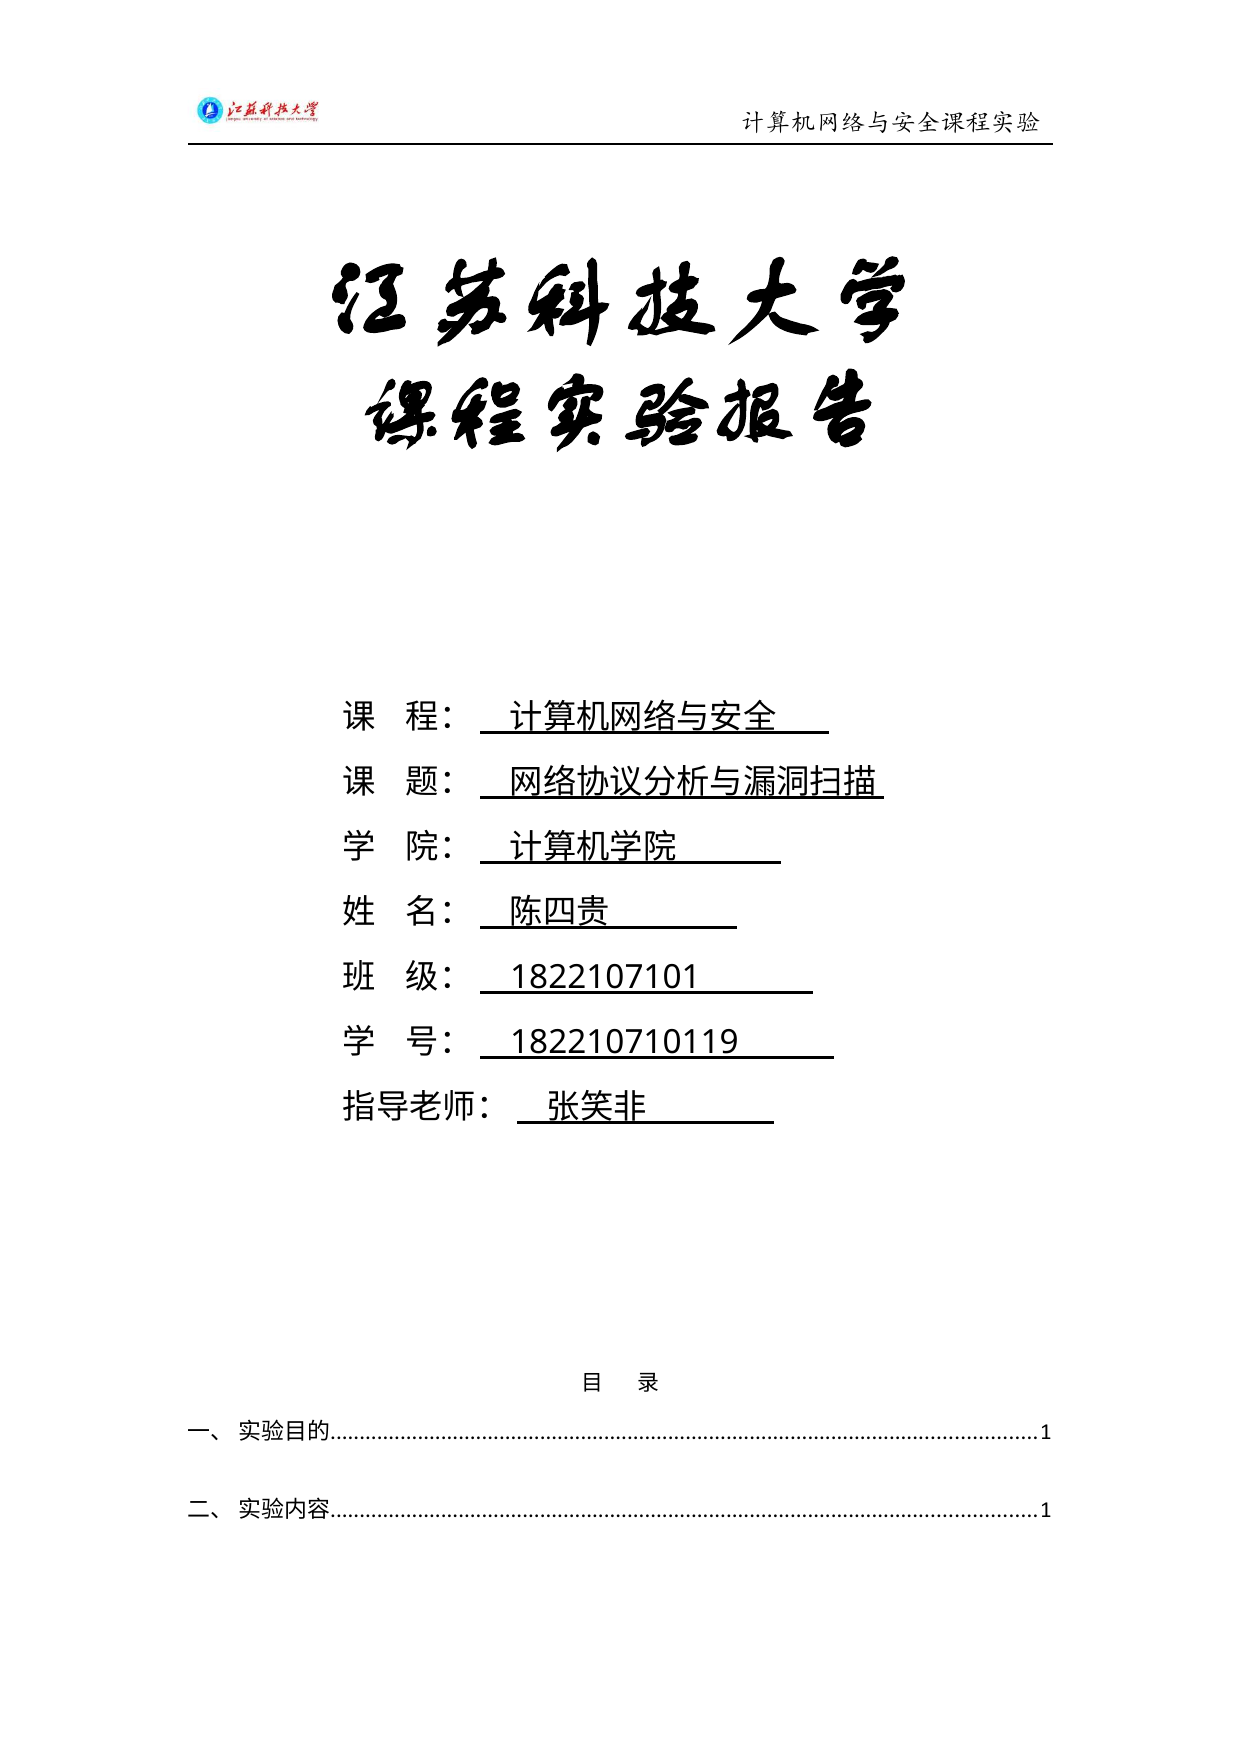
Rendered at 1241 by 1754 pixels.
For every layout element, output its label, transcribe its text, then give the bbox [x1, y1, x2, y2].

text 学 院： 计算机学院 [209, 812, 970, 877]
text 班 级： 1822107101 [209, 942, 970, 1007]
text 江苏科技大学 [187, 227, 1053, 357]
text 课 题： 网络协议分析与漏洞扫描 [209, 747, 970, 812]
text 姓 名： 陈四贵 [209, 877, 970, 942]
picture [187, 88, 328, 132]
text 指导老师： 张笑非 [209, 1072, 970, 1137]
text 课 程： 计算机网络与安全 [209, 682, 970, 747]
text 学 号： 182210710119 [209, 1007, 970, 1072]
text 课程实验报告 [187, 357, 1053, 454]
